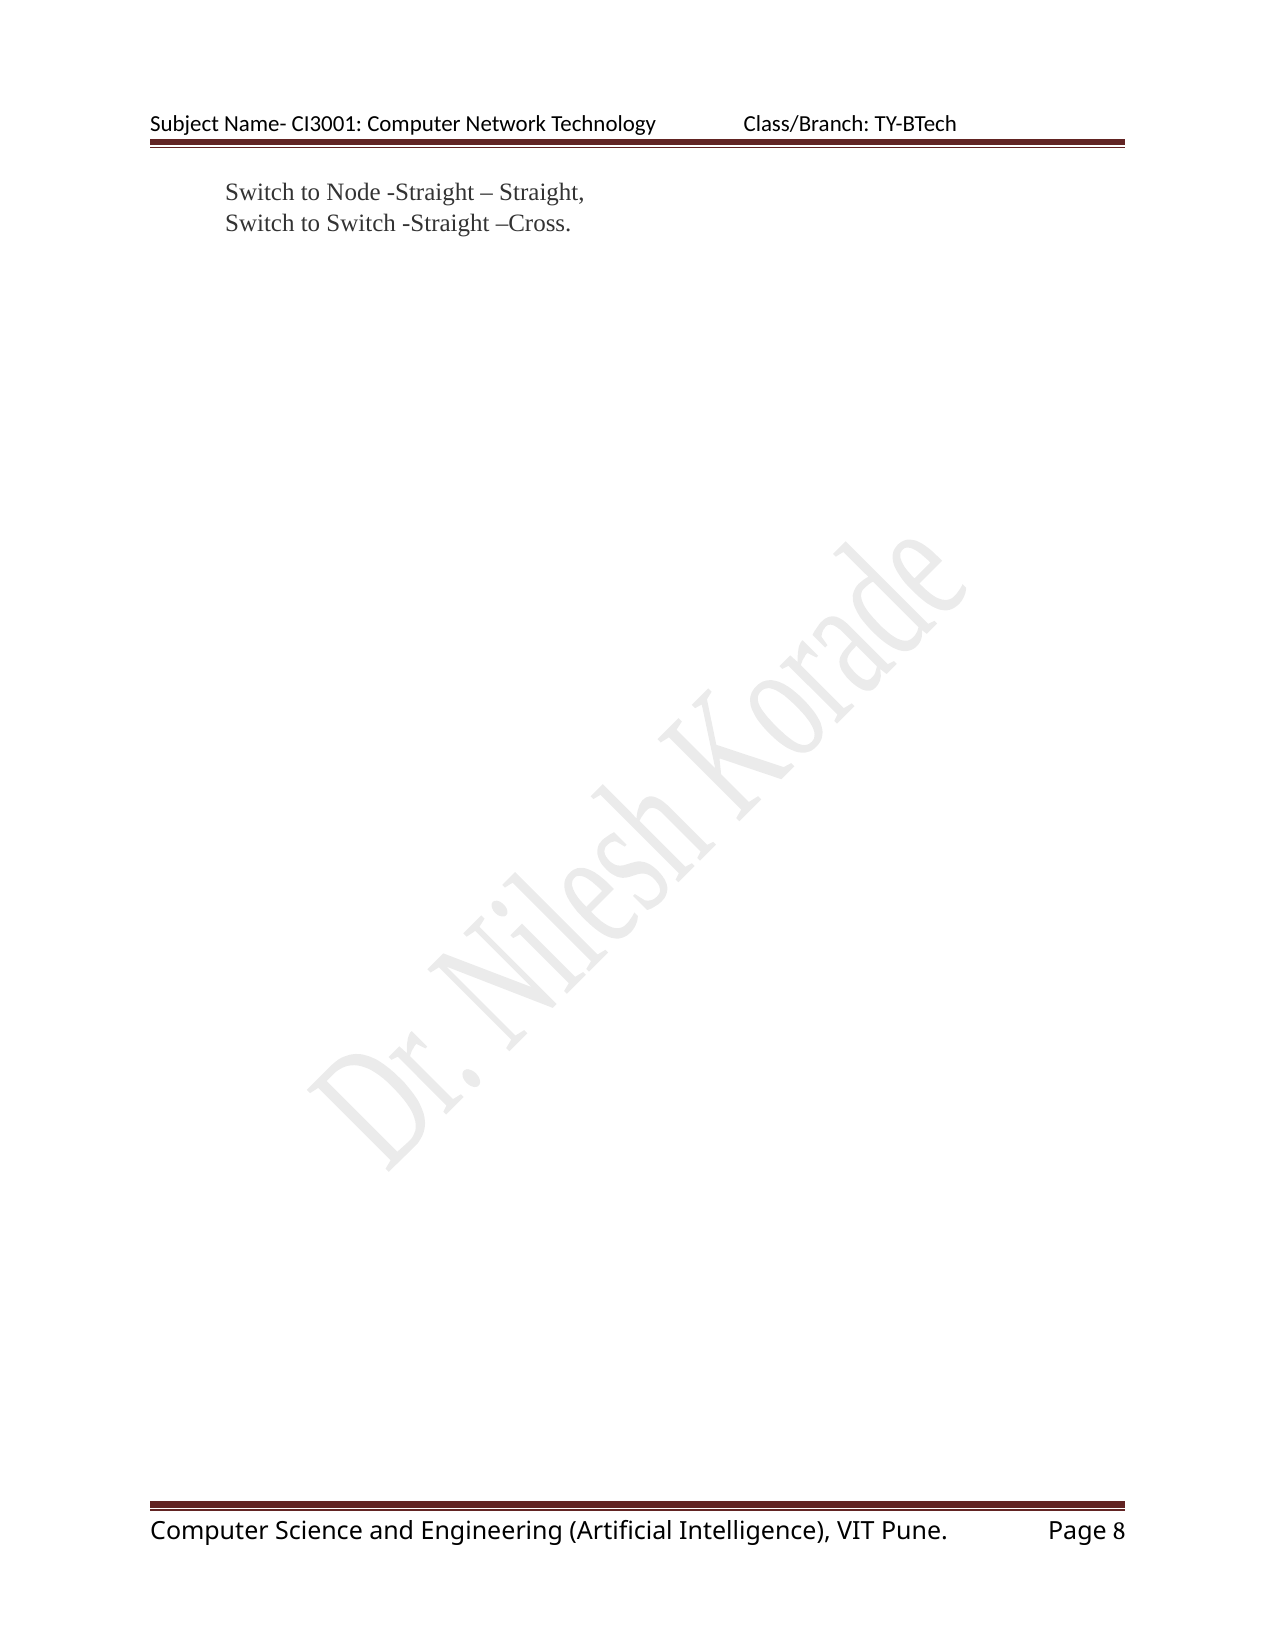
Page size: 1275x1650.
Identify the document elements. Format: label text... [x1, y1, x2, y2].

text Switch to Node -Straight – Straight, [225, 177, 1125, 205]
text Switch to Switch -Straight –Cross. [225, 208, 1125, 236]
